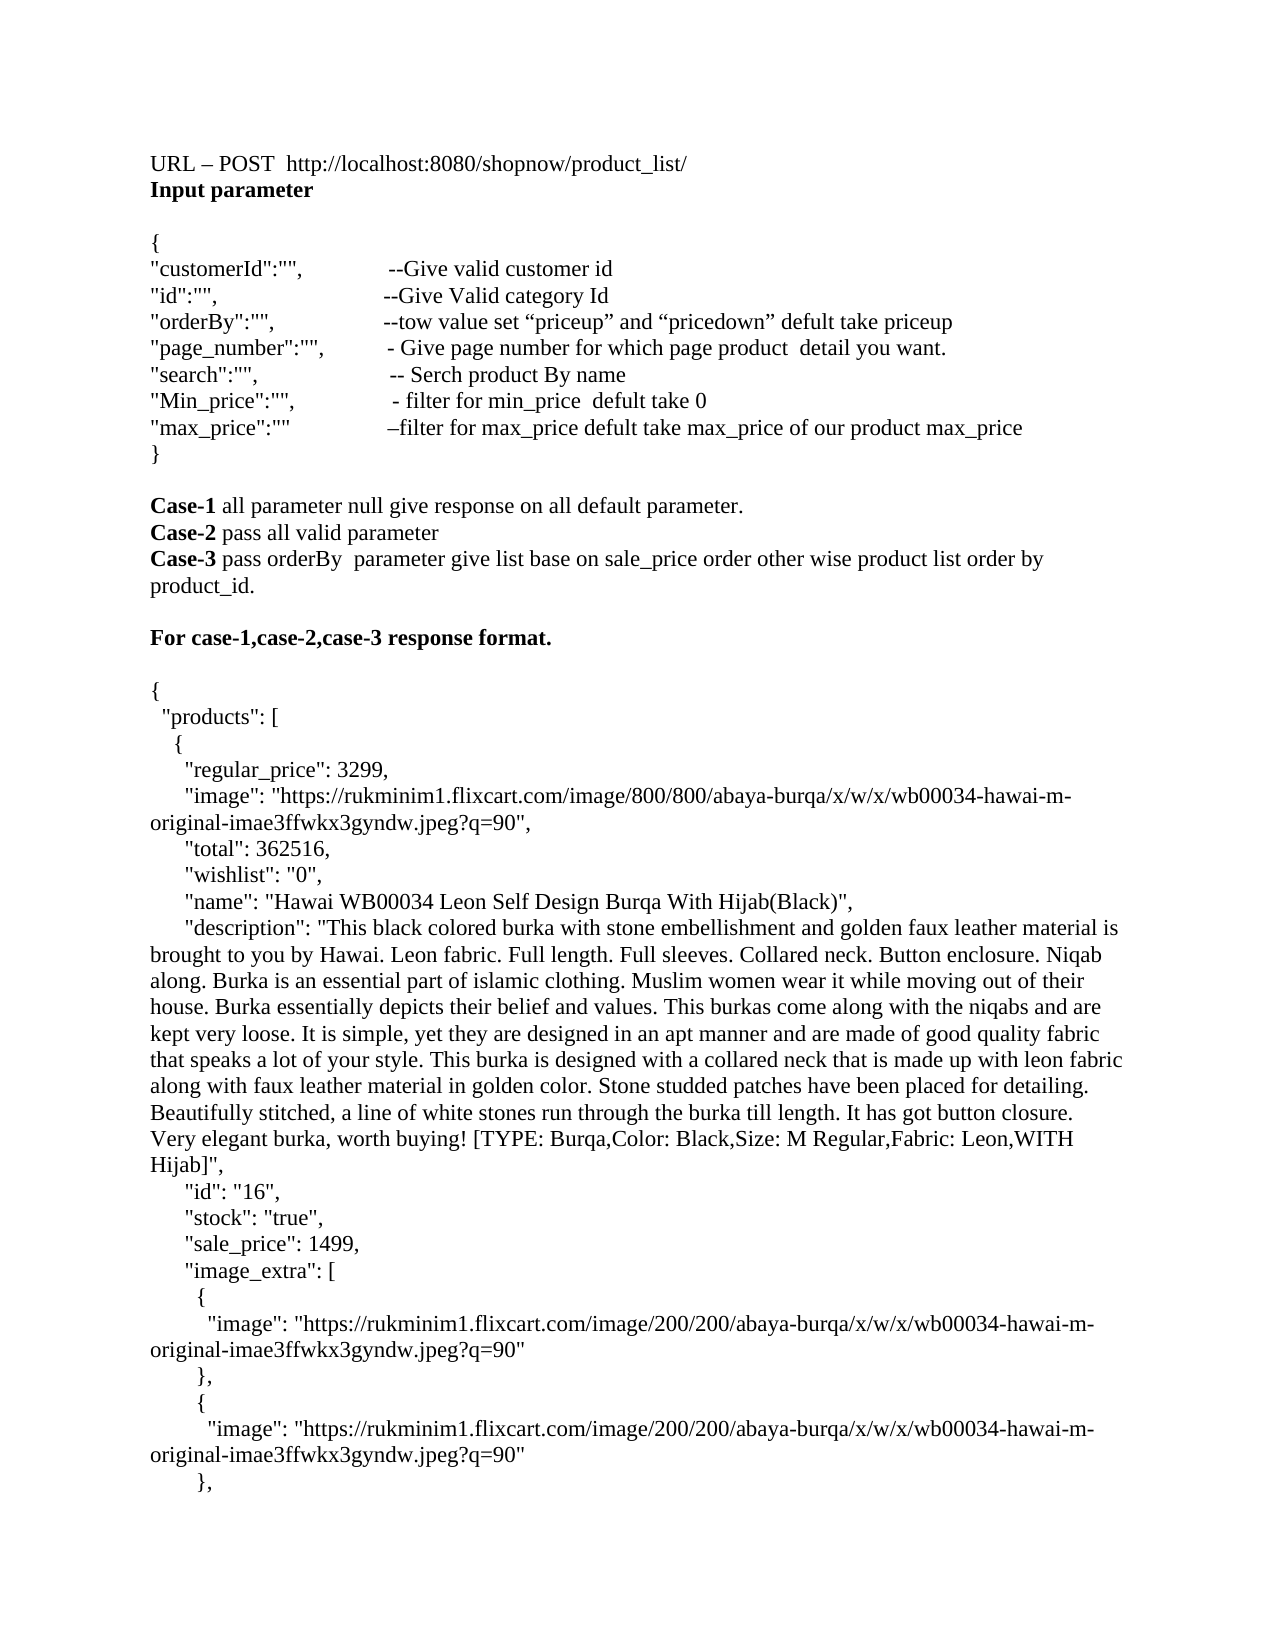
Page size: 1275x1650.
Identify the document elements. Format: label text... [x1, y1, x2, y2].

text Case-1 all parameter null give response on all default parameter. [150, 493, 1125, 519]
text { [150, 677, 1125, 703]
text "image_extra": [ [150, 1257, 1125, 1283]
text "wishlist": "0", [150, 862, 1125, 888]
text "orderBy":"", --tow value set “priceup” and “pricedown” defult take priceup [150, 308, 1125, 334]
text "customerId":"", --Give valid customer id [150, 255, 1125, 282]
text } [150, 440, 1125, 466]
text URL – POST http://localhost:8080/shopnow/product_list/ [150, 150, 1125, 176]
text Case-2 pass all valid parameter [150, 519, 1125, 545]
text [150, 1415, 1125, 1468]
text }, [150, 1468, 1125, 1494]
text For case-1,case-2,case-3 response format. [150, 624, 1125, 651]
text { [150, 1283, 1125, 1309]
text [150, 1309, 1125, 1362]
text "sale_price": 1499, [150, 1231, 1125, 1257]
text "image": "https://rukminim1.flixcart.com/image/800/800/abaya-burqa/x/w/x/wb00034-hawai-m-original-imae3ffwkx3gyndw.jpeg?q=90", [150, 782, 1125, 835]
text "name": "Hawai WB00034 Leon Self Design Burqa With Hijab(Black)", [150, 888, 1125, 914]
text { [150, 1389, 1125, 1415]
text Case-3 pass orderBy parameter give list base on sale_price order other wise product list order by product_id. [150, 545, 1125, 598]
text "id": "16", [150, 1178, 1125, 1204]
text }, [150, 1362, 1125, 1389]
text "Min_price":"", - filter for min_price defult take 0 [150, 387, 1125, 413]
text { [150, 229, 1125, 255]
text "page_number":"", - Give page number for which page product detail you want. [150, 334, 1125, 361]
text "stock": "true", [150, 1204, 1125, 1231]
text "total": 362516, [150, 835, 1125, 862]
text "products": [ [150, 703, 1125, 730]
text "id":"", --Give Valid category Id [150, 282, 1125, 308]
text "regular_price": 3299, [150, 756, 1125, 782]
text { [150, 730, 1125, 756]
text "search":"", -- Serch product By name [150, 361, 1125, 387]
text "description": "This black colored burka with stone embellishment and golden faux leather material is brought to you by Hawai. Leon fabric. Full length. Full sleeves. Collared neck. Button enclosure. Niqab along. Burka is an essential part of islamic clothing. Muslim women wear it while moving out of their house. Burka essentially depicts their belief and values. This burkas come along with the niqabs and are kept very loose. It is simple, yet they are designed in an apt manner and are made of good quality fabric that speaks a lot of your style. This burka is designed with a collared neck that is made up with leon fabric along with faux leather material in golden color. Stone studded patches have been placed for detailing. Beautifully stitched, a line of white stones run through the burka till length. It has got button closure. Very elegant burka, worth buying! [TYPE: Burqa,Color: Black,Size: M Regular,Fabric: Leon,WITH Hijab]", [150, 914, 1125, 1178]
text Input parameter [150, 176, 1125, 203]
text "max_price":"" –filter for max_price defult take max_price of our product max_price [150, 413, 1125, 440]
